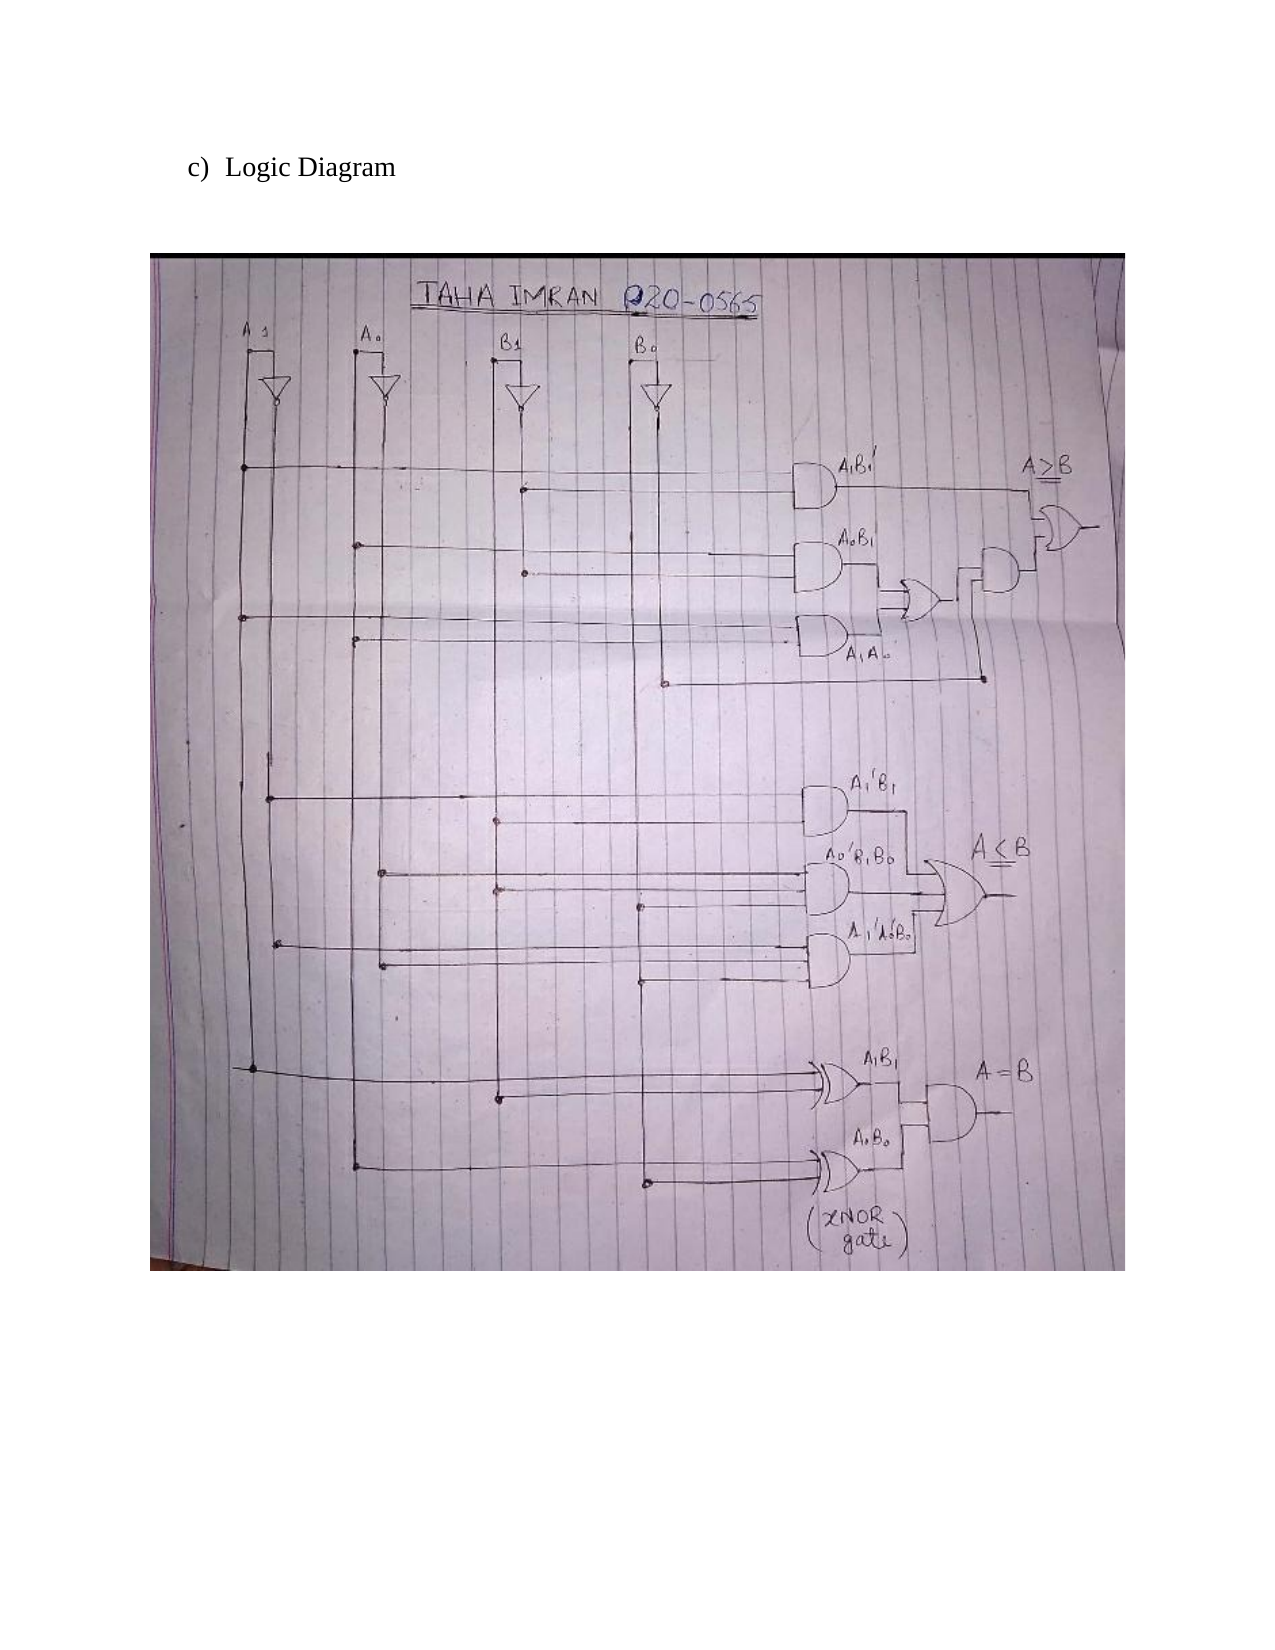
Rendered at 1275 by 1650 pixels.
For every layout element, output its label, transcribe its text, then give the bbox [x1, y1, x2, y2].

list Logic Diagram [187, 150, 1125, 182]
picture [150, 253, 1125, 1271]
